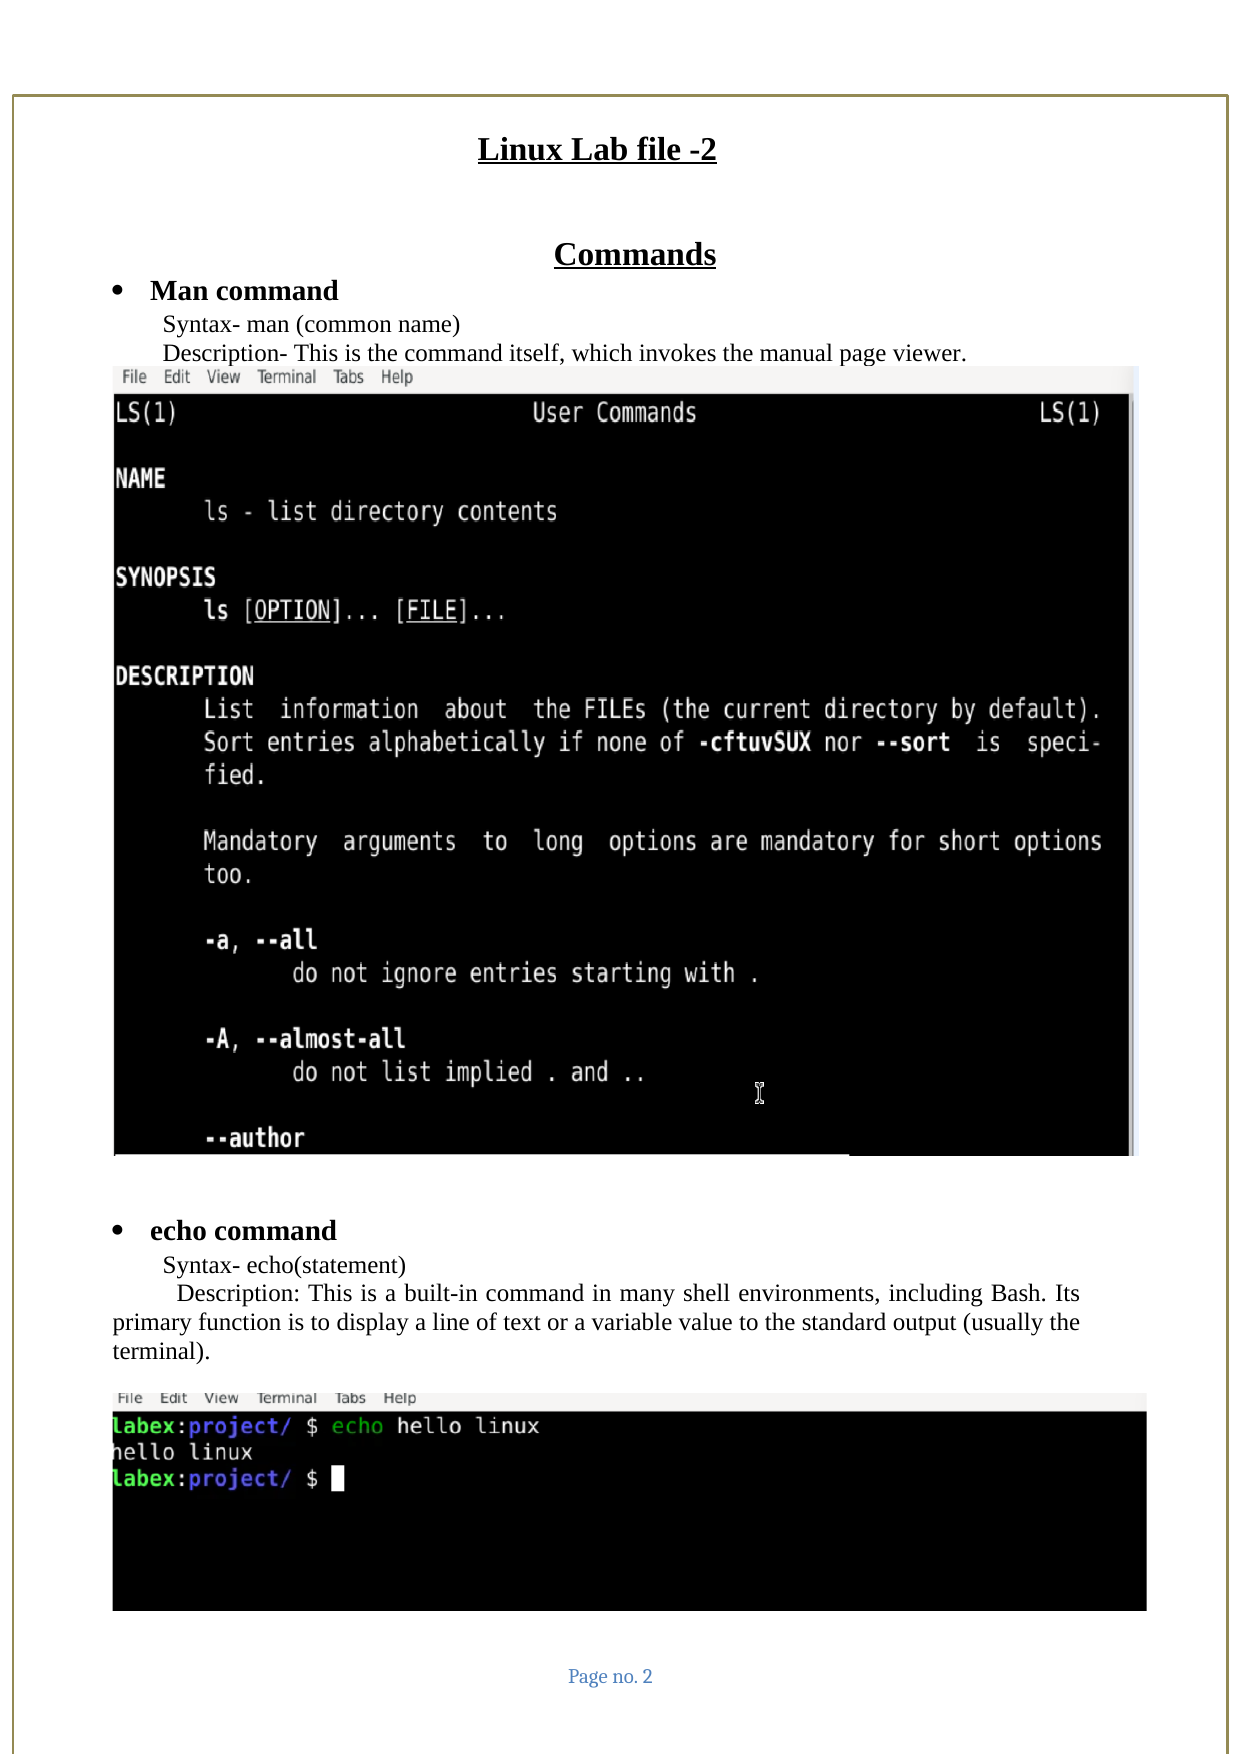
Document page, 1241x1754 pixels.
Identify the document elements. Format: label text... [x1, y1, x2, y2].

list Description: This is a built-in command in many shell environments, including Bash. Its primary function is to display a line of text or a variable value to the standard output (usually the terminal). [112, 1278, 1082, 1365]
list Man command [112, 273, 1082, 306]
list Syntax- man (common name) [112, 309, 1082, 338]
text Commands [112, 234, 1082, 273]
text Linux Lab file -2 [112, 129, 1082, 167]
picture [112, 366, 1139, 1156]
list Description- This is the command itself, which invokes the manual page viewer. [112, 338, 1082, 366]
list echo command [112, 1213, 1082, 1247]
list Syntax- echo(statement) [112, 1250, 1082, 1278]
picture [112, 1393, 1147, 1611]
